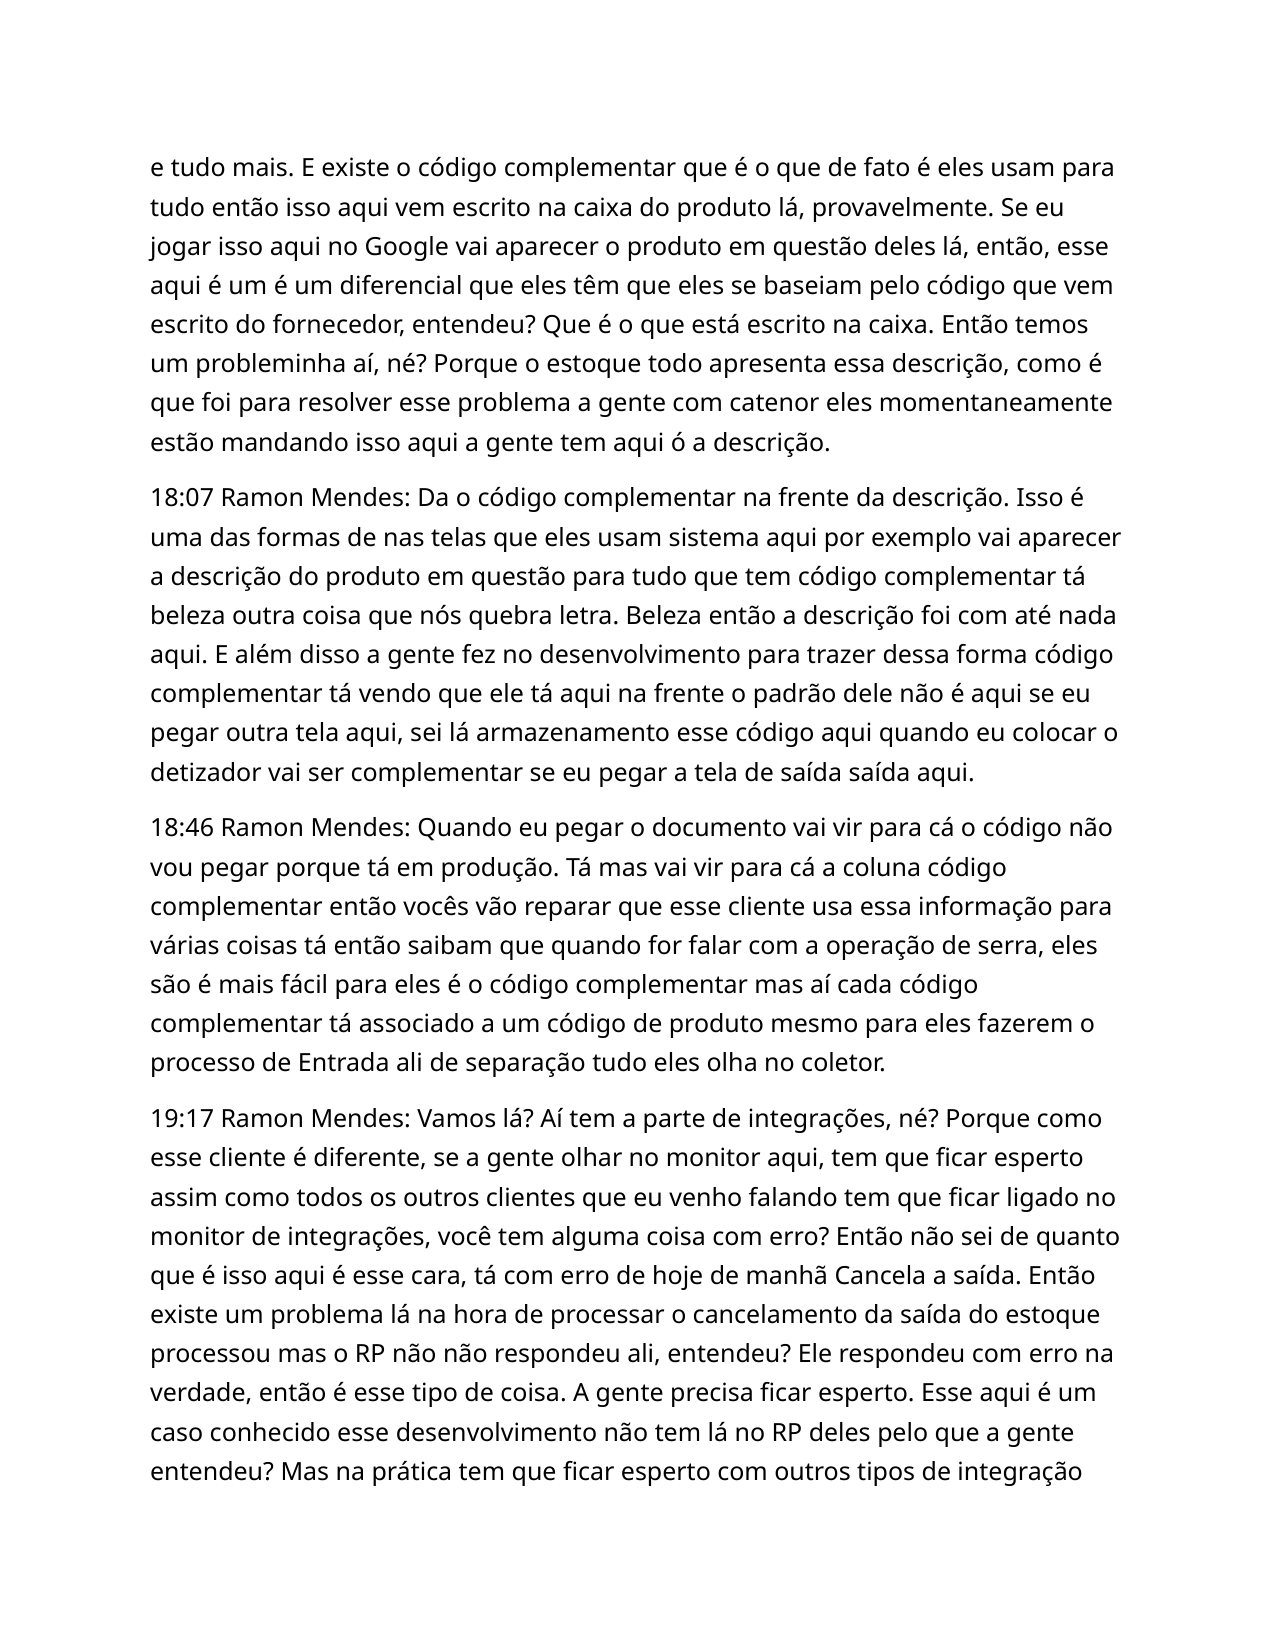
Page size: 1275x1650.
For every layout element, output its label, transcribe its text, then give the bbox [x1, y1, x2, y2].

text 18:46 Ramon Mendes: Quando eu pegar o documento vai vir para cá o código não vou pegar porque tá em produção. Tá mas vai vir para cá a coluna código complementar então vocês vão reparar que esse cliente usa essa informação para várias coisas tá então saibam que quando for falar com a operação de serra, eles são é mais fácil para eles é o código complementar mas aí cada código complementar tá associado a um código de produto mesmo para eles fazerem o processo de Entrada ali de separação tudo eles olha no coletor. [150, 810, 1125, 1079]
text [150, 1101, 1125, 1487]
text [150, 150, 1125, 458]
text 18:07 Ramon Mendes: Da o código complementar na frente da descrição. Isso é uma das formas de nas telas que eles usam sistema aqui por exemplo vai aparecer a descrição do produto em questão para tudo que tem código complementar tá beleza outra coisa que nós quebra letra. Beleza então a descrição foi com até nada aqui. E além disso a gente fez no desenvolvimento para trazer dessa forma código complementar tá vendo que ele tá aqui na frente o padrão dele não é aqui se eu pegar outra tela aqui, sei lá armazenamento esse código aqui quando eu colocar o detizador vai ser complementar se eu pegar a tela de saída saída aqui. [150, 480, 1125, 788]
